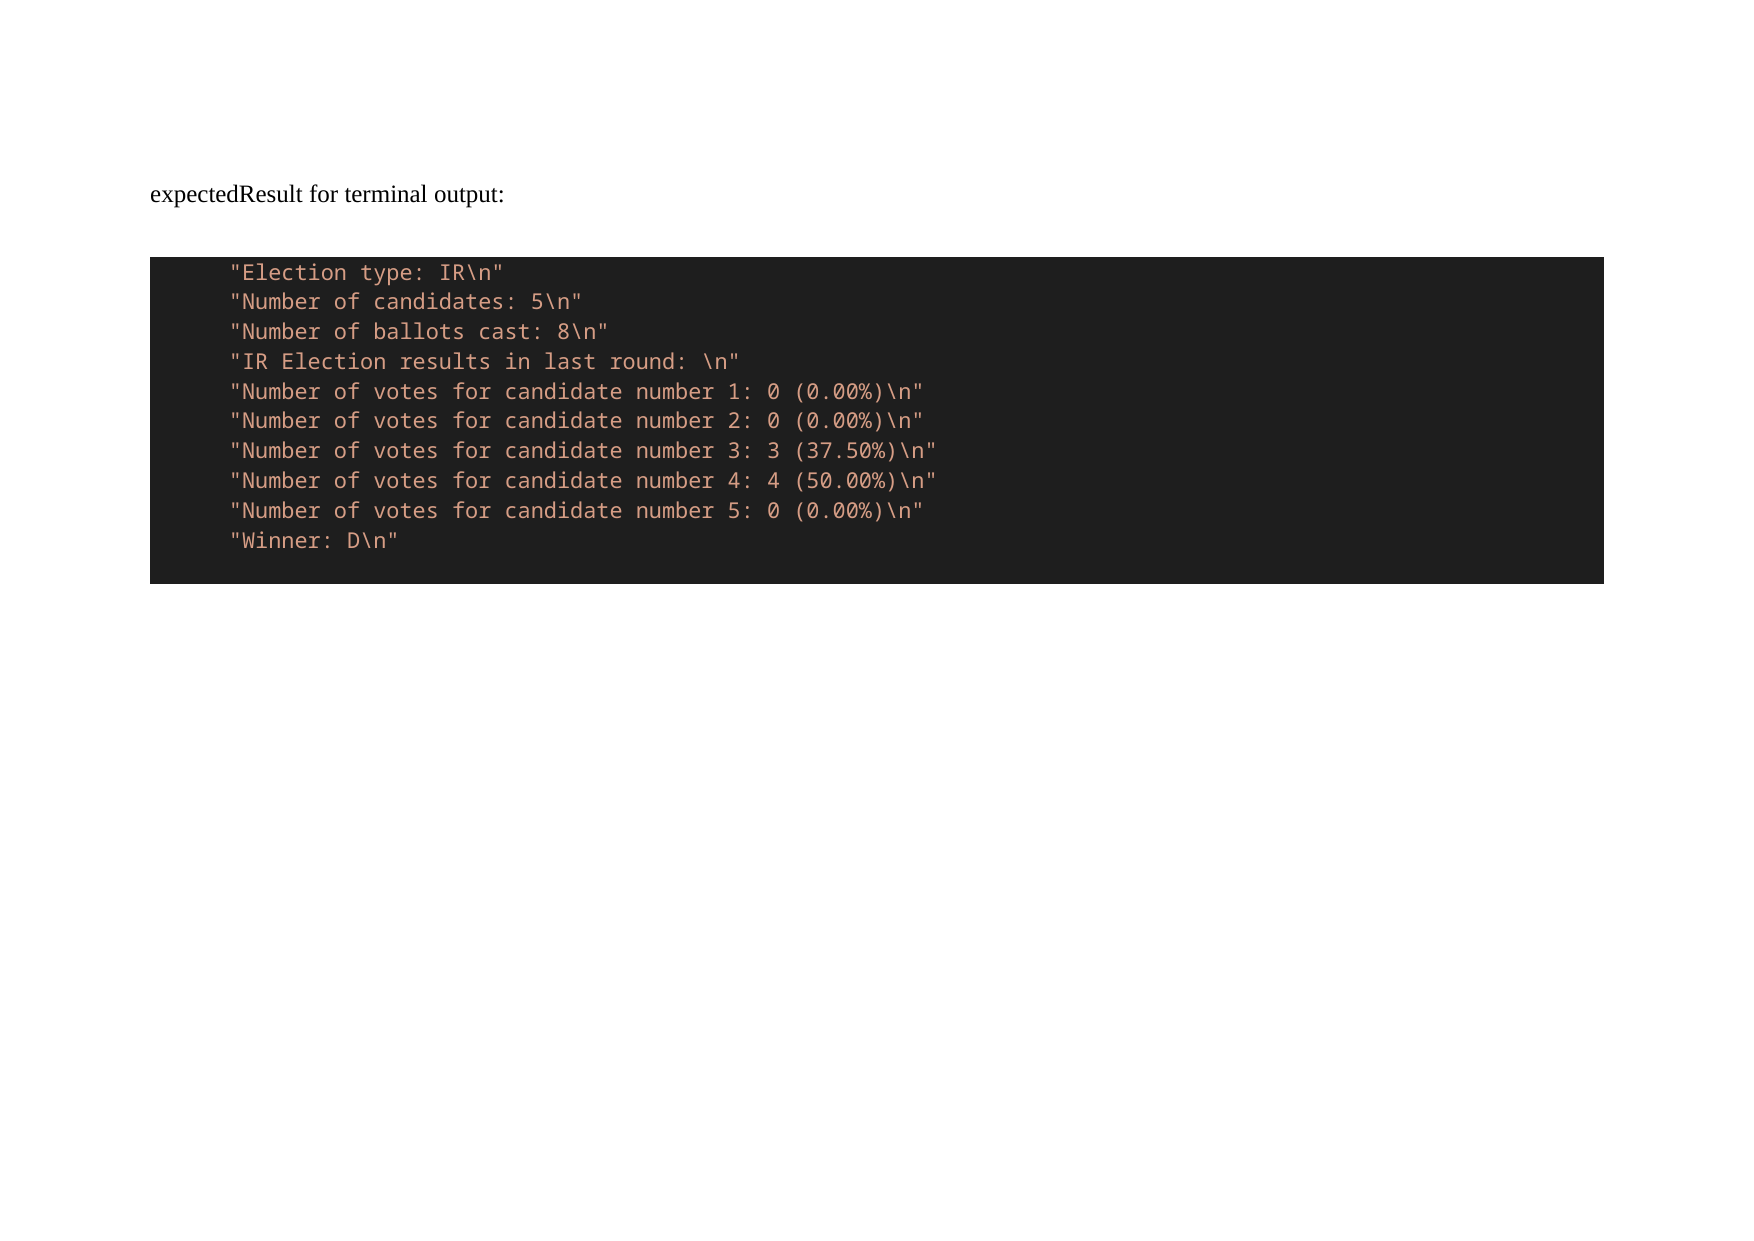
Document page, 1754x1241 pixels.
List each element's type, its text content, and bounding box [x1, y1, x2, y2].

text "Number of ballots cast: 8\n" [150, 316, 1604, 346]
text "Election type: IR\n" [150, 257, 1604, 286]
text "Number of votes for candidate number 4: 4 (50.00%)\n" [150, 465, 1604, 495]
text "Number of votes for candidate number 1: 0 (0.00%)\n" [150, 376, 1604, 406]
text "IR Election results in last round: \n" [150, 346, 1604, 376]
text "Number of votes for candidate number 5: 0 (0.00%)\n" [150, 495, 1604, 525]
text "Number of votes for candidate number 2: 0 (0.00%)\n" [150, 406, 1604, 435]
text expectedResult for terminal output: [150, 179, 1604, 207]
text "Winner: D\n" [150, 525, 1604, 554]
text "Number of votes for candidate number 3: 3 (37.50%)\n" [150, 435, 1604, 465]
text "Number of candidates: 5\n" [150, 286, 1604, 316]
